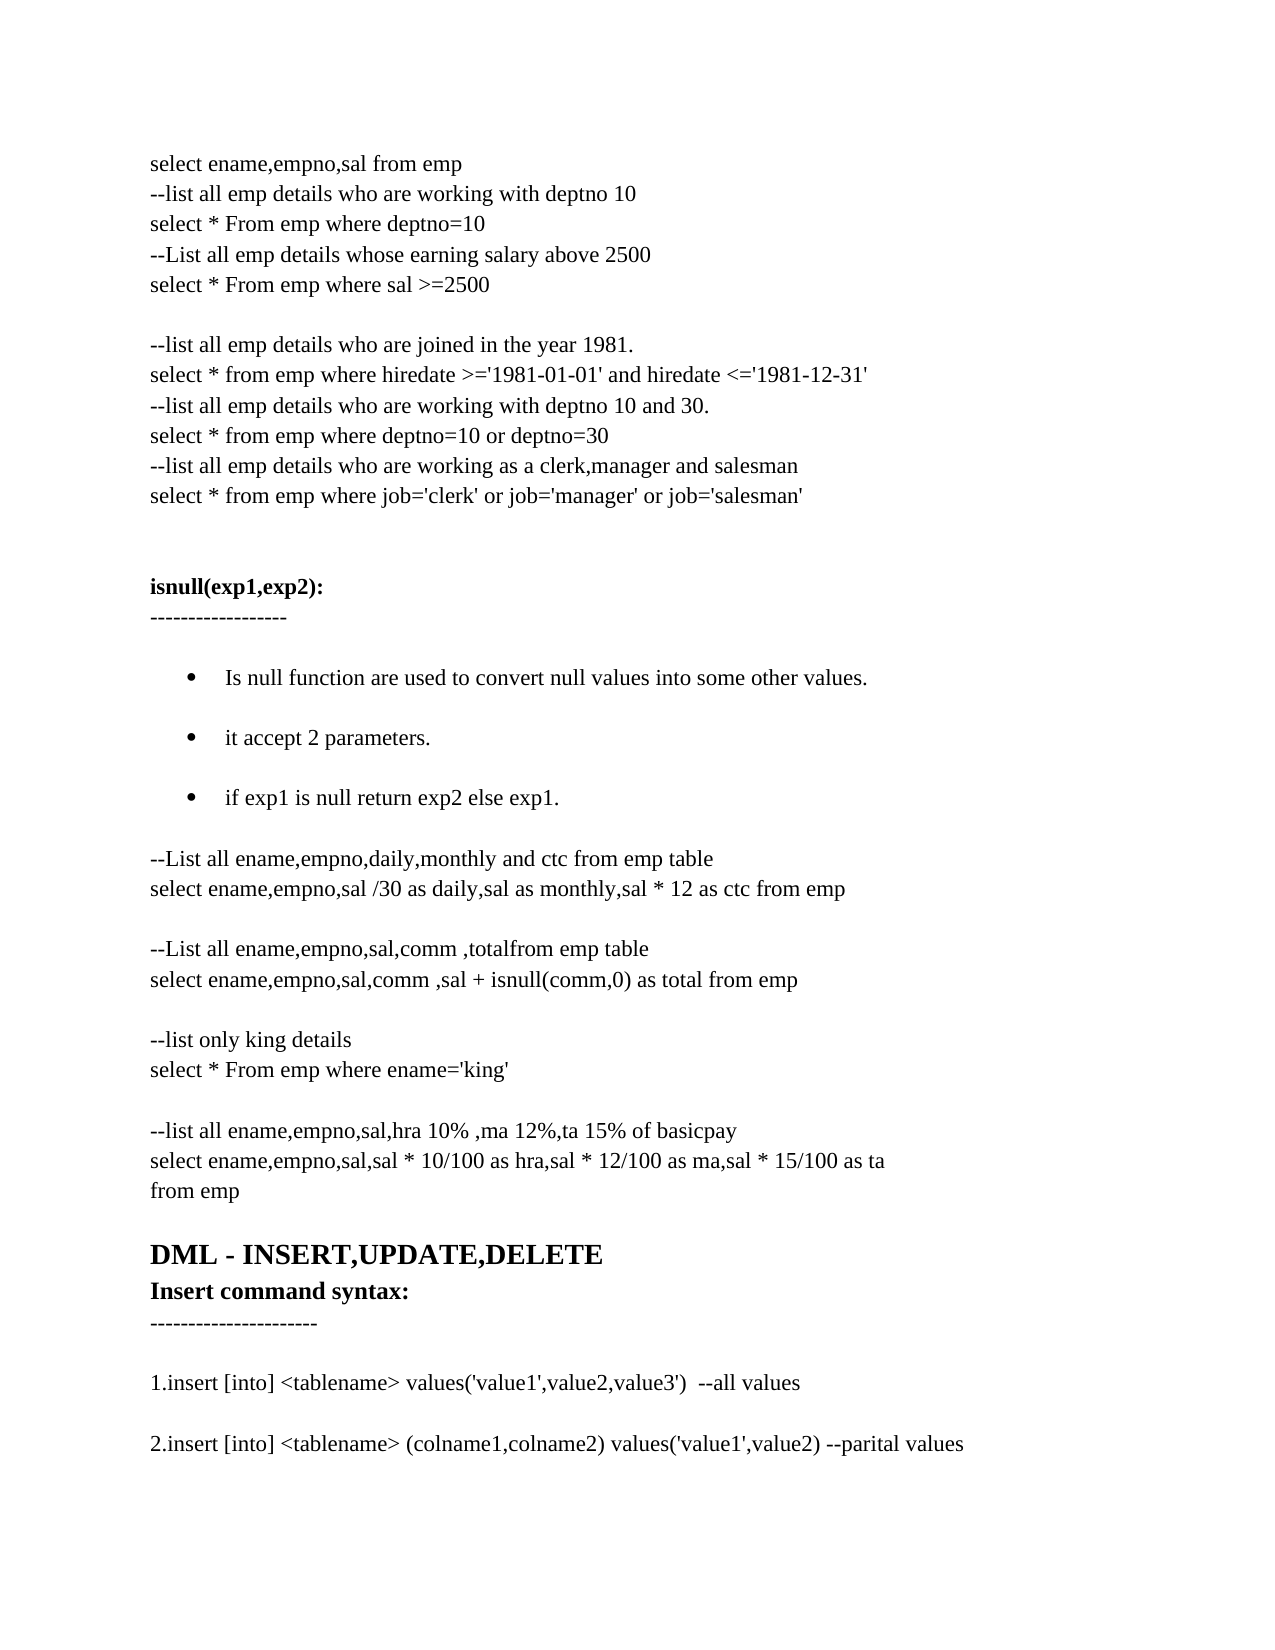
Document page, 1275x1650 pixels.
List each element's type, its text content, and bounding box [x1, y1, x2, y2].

text select * from emp where hiredate >='1981-01-01' and hiredate <='1981-12-31' [150, 361, 1125, 388]
list Is null function are used to convert null values into some other values. [187, 663, 1125, 690]
text 2.insert [into] <tablename> (colname1,colname2) values('value1',value2) --parital values [150, 1430, 1125, 1456]
text --List all ename,empno,sal,comm ,totalfrom emp table [150, 935, 1125, 962]
text select ename,empno,sal /30 as daily,sal as monthly,sal * 12 as ctc from emp [150, 875, 1125, 901]
text from emp [150, 1177, 1125, 1203]
text select * From emp where ename='king' [150, 1056, 1125, 1083]
text --list all emp details who are working with deptno 10 [150, 180, 1125, 207]
text --List all emp details whose earning salary above 2500 [150, 241, 1125, 267]
text DML - INSERT,UPDATE,DELETE [150, 1237, 1125, 1271]
text ---------------------- [150, 1309, 1125, 1335]
text isnull(exp1,exp2): [150, 573, 1125, 599]
text Insert command syntax: [150, 1276, 1125, 1305]
text --list all ename,empno,sal,hra 10% ,ma 12%,ta 15% of basicpay [150, 1117, 1125, 1143]
text --list all emp details who are working as a clerk,manager and salesman [150, 452, 1125, 478]
text --list all emp details who are joined in the year 1981. [150, 331, 1125, 358]
text 1.insert [into] <tablename> values('value1',value2,value3') --all values [150, 1369, 1125, 1396]
text select * from emp where deptno=10 or deptno=30 [150, 422, 1125, 448]
text select ename,empno,sal from emp [150, 150, 1125, 176]
list if exp1 is null return exp2 else exp1. [187, 784, 1125, 811]
text select * From emp where deptno=10 [150, 210, 1125, 237]
list it accept 2 parameters. [187, 724, 1125, 750]
text select * from emp where job='clerk' or job='manager' or job='salesman' [150, 482, 1125, 509]
text ------------------ [150, 603, 1125, 629]
text select * From emp where sal >=2500 [150, 271, 1125, 297]
text --list only king details [150, 1026, 1125, 1052]
text select ename,empno,sal,sal * 10/100 as hra,sal * 12/100 as ma,sal * 15/100 as ta [150, 1147, 1125, 1173]
text --List all ename,empno,daily,monthly and ctc from emp table [150, 845, 1125, 871]
text select ename,empno,sal,comm ,sal + isnull(comm,0) as total from emp [150, 966, 1125, 992]
text --list all emp details who are working with deptno 10 and 30. [150, 392, 1125, 418]
